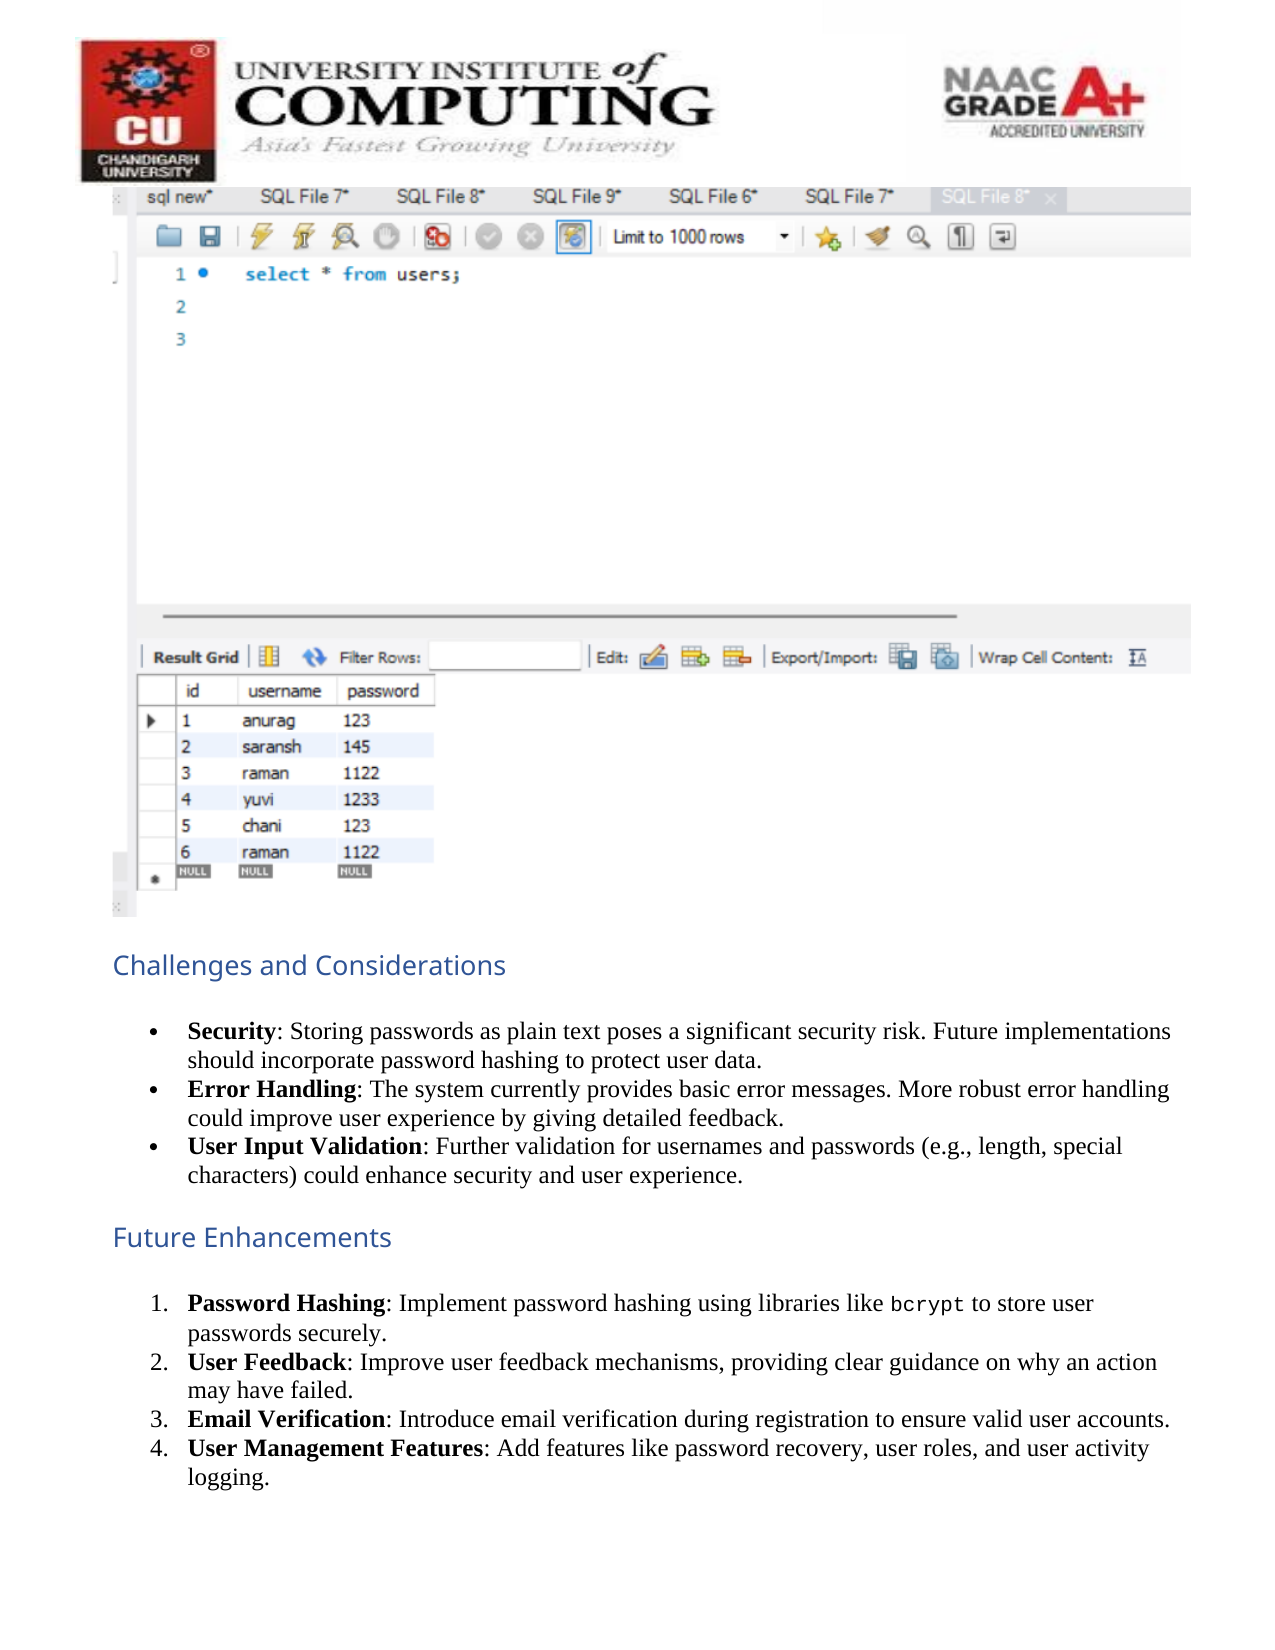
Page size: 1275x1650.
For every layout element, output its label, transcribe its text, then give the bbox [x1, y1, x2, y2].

list Password Hashing: Implement password hashing using libraries like bcrypt to store user passwords securely. [150, 1288, 1191, 1347]
subtitle Future Enhancements [112, 1218, 1191, 1255]
subtitle Challenges and Considerations [112, 946, 1191, 983]
list User Management Features: Add features like password recovery, user roles, and user activity logging. [150, 1433, 1191, 1491]
list User Input Validation: Further validation for usernames and passwords (e.g., length, special characters) could enhance security and user experience. [150, 1131, 1191, 1189]
list Email Verification: Introduce email verification during registration to ensure valid user accounts. [150, 1404, 1191, 1433]
picture [75, 0, 1191, 917]
list Error Handling: The system currently provides basic error messages. More robust error handling could improve user experience by giving detailed feedback. [150, 1074, 1191, 1131]
list User Feedback: Improve user feedback mechanisms, providing clear guidance on why an action may have failed. [150, 1347, 1191, 1404]
list Security: Storing passwords as plain text poses a significant security risk. Future implementations should incorporate password hashing to protect user data. [150, 1016, 1191, 1074]
